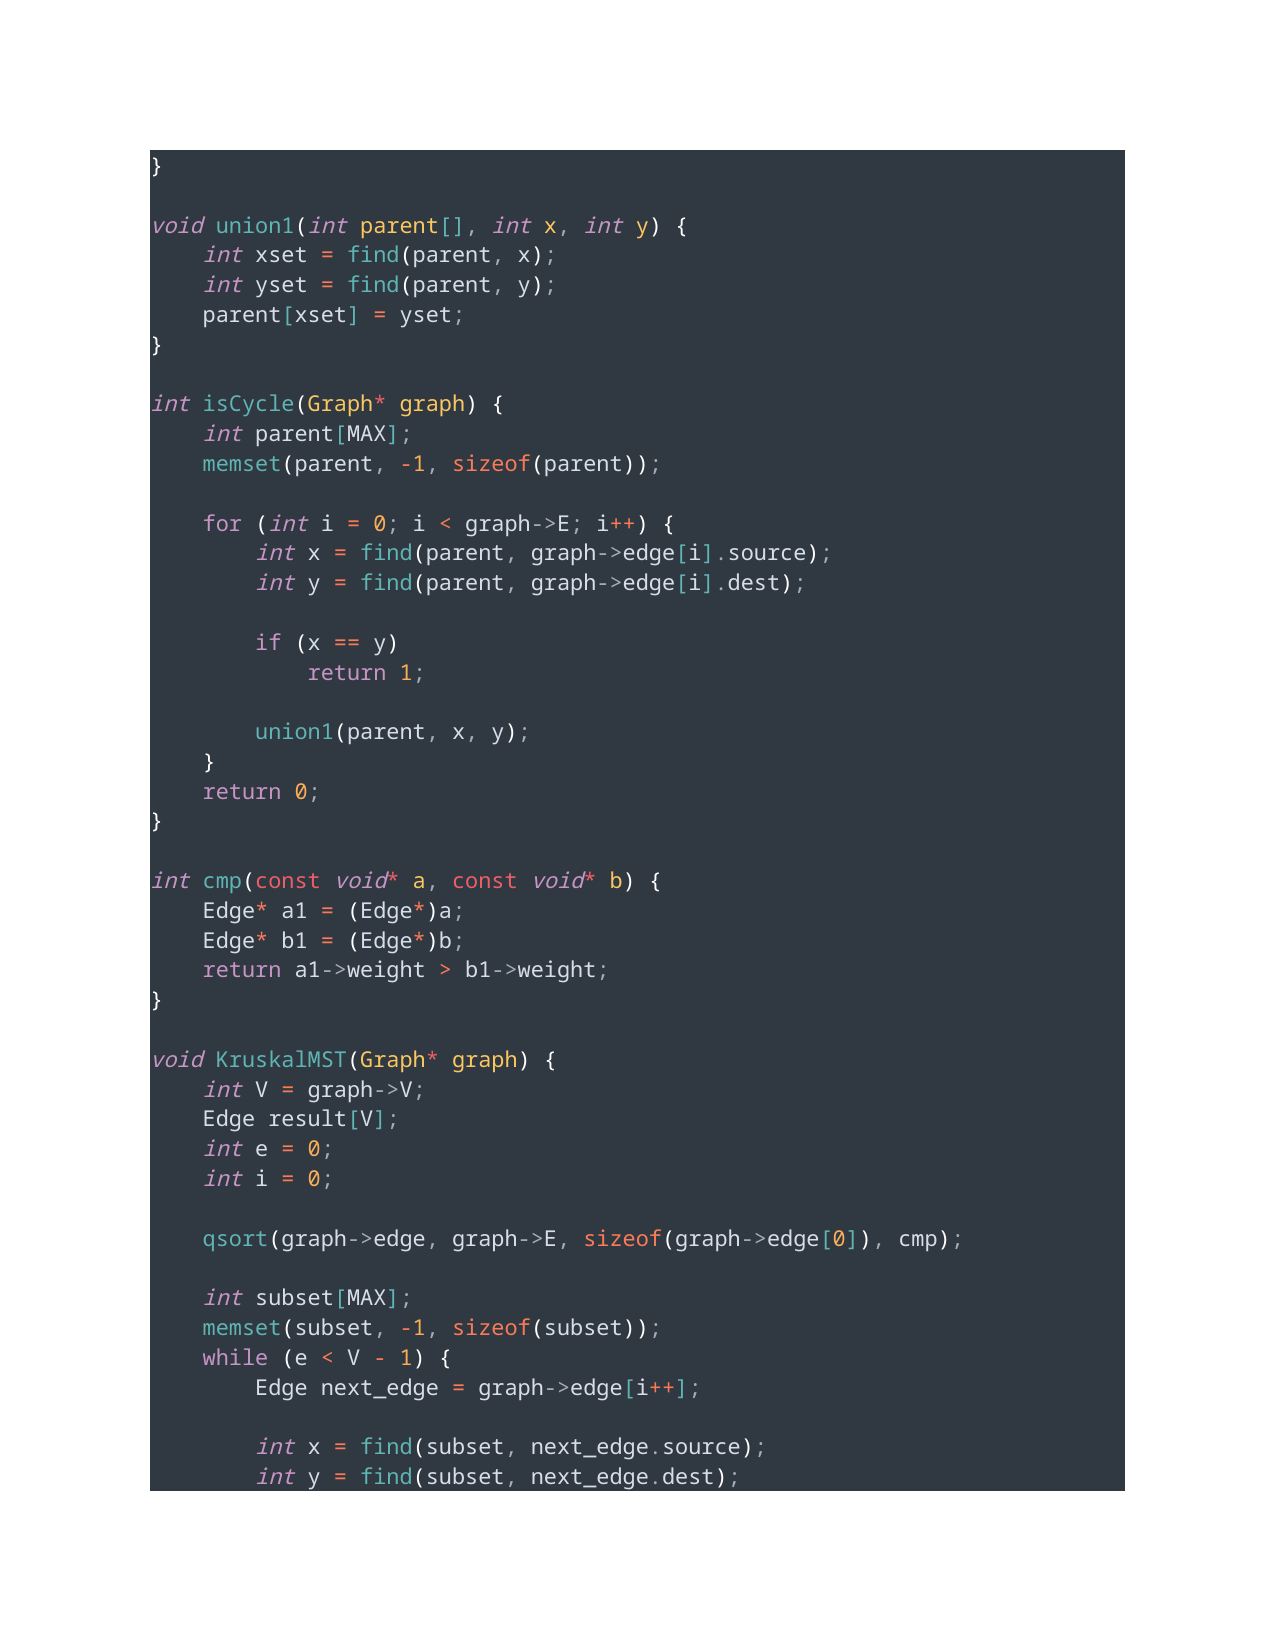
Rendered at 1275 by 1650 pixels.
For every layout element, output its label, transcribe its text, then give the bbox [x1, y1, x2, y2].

text return 1; [150, 656, 1125, 686]
text } [150, 984, 1125, 1014]
text int subset[MAX]; [150, 1282, 1125, 1312]
text Edge next_edge = graph->edge[i++]; [150, 1371, 1125, 1401]
text } [150, 150, 1125, 180]
text int V = graph->V; [150, 1073, 1125, 1103]
text Edge* a1 = (Edge*)a; [150, 895, 1125, 924]
text int yset = find(parent, y); [150, 269, 1125, 299]
text union1(parent, x, y); [150, 716, 1125, 746]
text return a1->weight > b1->weight; [150, 954, 1125, 984]
text int x = find(subset, next_edge.source); [150, 1431, 1125, 1461]
text int cmp(const void* a, const void* b) { [150, 865, 1125, 895]
text Edge result[V]; [150, 1103, 1125, 1133]
text return 0; [150, 776, 1125, 805]
text void union1(int parent[], int x, int y) { [150, 209, 1125, 239]
text qsort(graph->edge, graph->E, sizeof(graph->edge[0]), cmp); [150, 1222, 1125, 1252]
text memset(subset, -1, sizeof(subset)); [150, 1312, 1125, 1342]
text Edge* b1 = (Edge*)b; [150, 924, 1125, 954]
text } [150, 805, 1125, 835]
text int i = 0; [150, 1163, 1125, 1193]
text memset(parent, -1, sizeof(parent)); [150, 448, 1125, 478]
text if (x == y) [150, 627, 1125, 656]
text int xset = find(parent, x); [150, 239, 1125, 269]
text } [150, 746, 1125, 776]
text int e = 0; [150, 1133, 1125, 1163]
text int isCycle(Graph* graph) { [150, 388, 1125, 418]
text } [150, 329, 1125, 358]
text int x = find(parent, graph->edge[i].source); [150, 537, 1125, 567]
text while (e < V - 1) { [150, 1342, 1125, 1371]
text void KruskalMST(Graph* graph) { [150, 1044, 1125, 1073]
text int y = find(parent, graph->edge[i].dest); [150, 567, 1125, 597]
text for (int i = 0; i < graph->E; i++) { [150, 507, 1125, 537]
text int y = find(subset, next_edge.dest); [150, 1461, 1125, 1491]
text parent[xset] = yset; [150, 299, 1125, 329]
text int parent[MAX]; [150, 418, 1125, 448]
